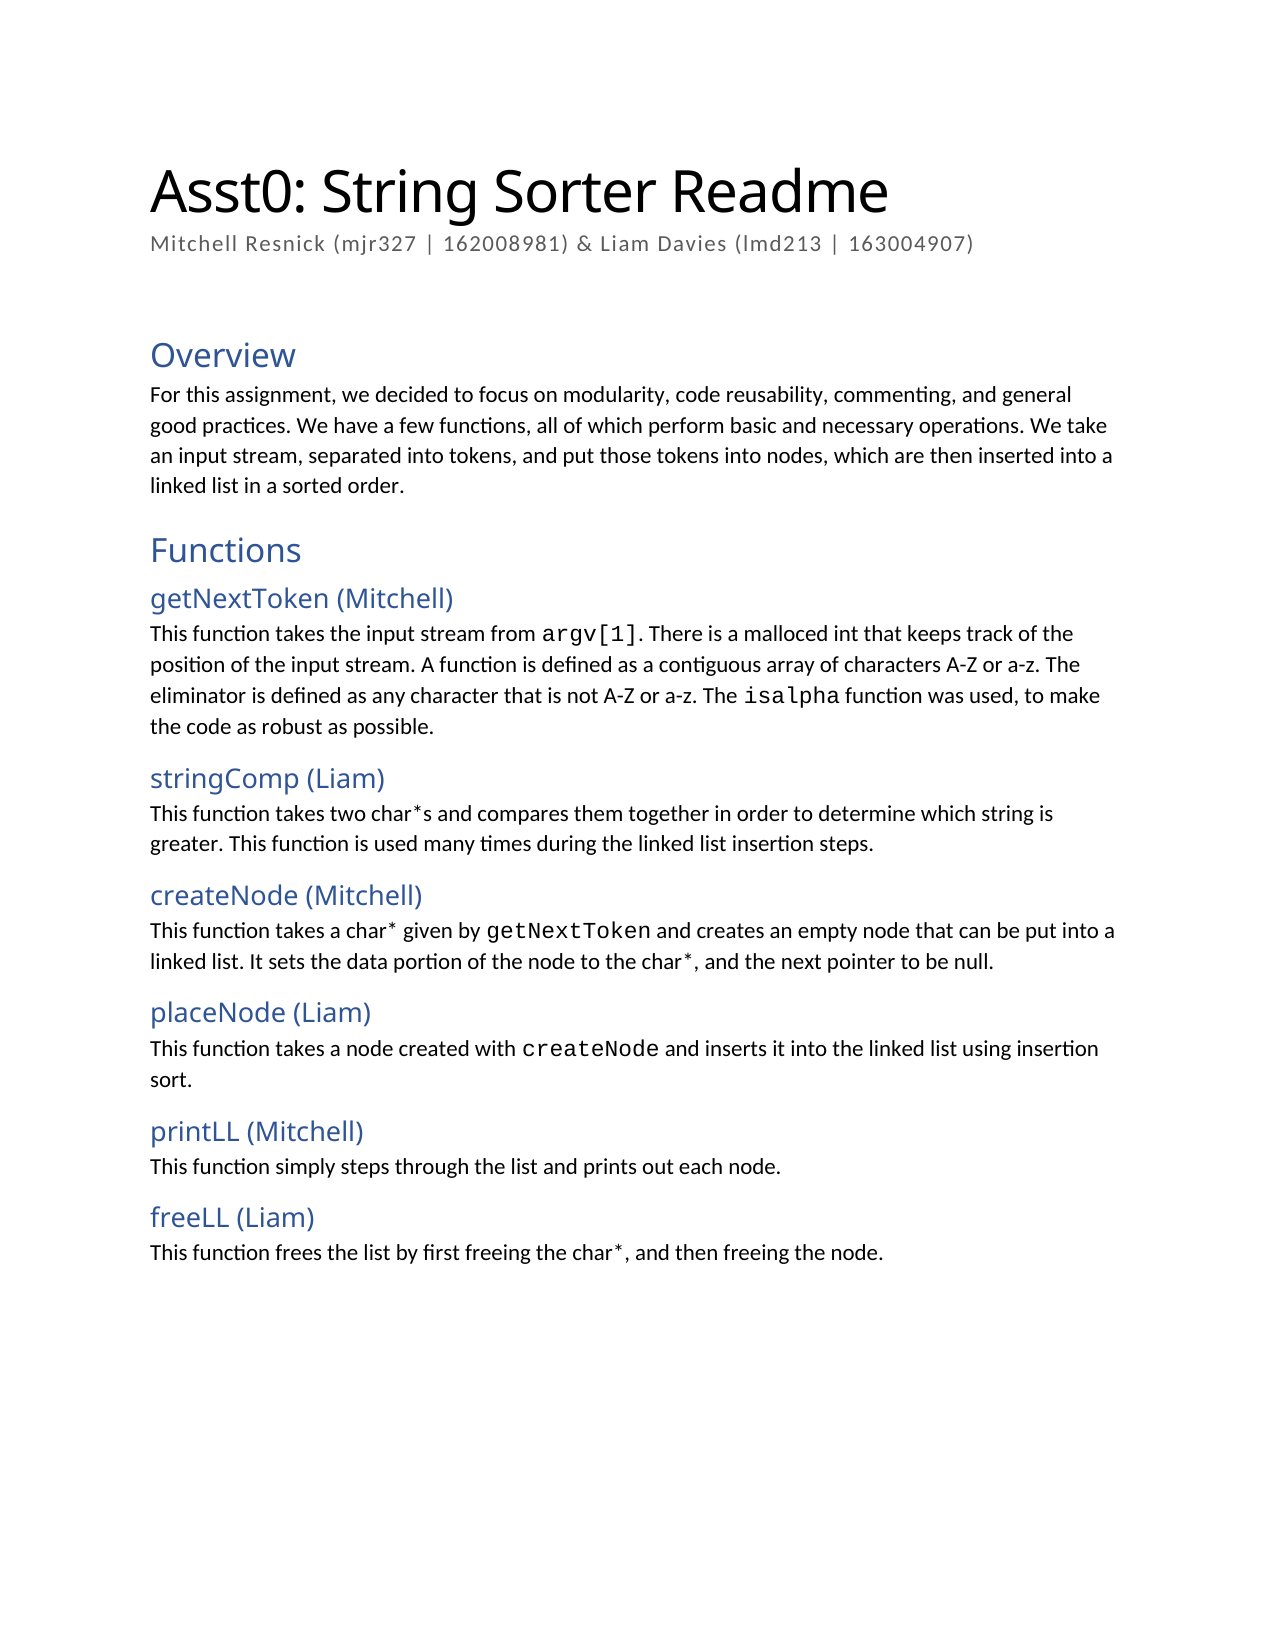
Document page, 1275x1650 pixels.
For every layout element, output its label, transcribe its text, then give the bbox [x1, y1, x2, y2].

subtitle freeLL (Liam) [150, 1199, 1125, 1236]
title Asst0: String Sorter Readme [150, 150, 1125, 229]
subtitle stringComp (Liam) [150, 759, 1125, 796]
subtitle Mitchell Resnick (mjr327 | 162008981) & Liam Davies (lmd213 | 163004907) [150, 229, 1125, 257]
text This function takes two char*s and compares them together in order to determine which string is greater. This function is used many times during the linked list insertion steps. [150, 799, 1125, 857]
text This function takes the input stream from argv[1]. There is a malloced int that keeps track of the position of the input stream. A function is defined as a contiguous array of characters A-Z or a-z. The eliminator is defined as any character that is not A-Z or a-z. The isalpha function was used, to make the code as robust as possible. [150, 619, 1125, 740]
text This function takes a char* given by getNextToken and creates an empty node that can be put into a linked list. It sets the data portion of the node to the char*, and the next pointer to be null. [150, 916, 1125, 975]
subtitle printLL (Mitchell) [150, 1112, 1125, 1149]
text This function frees the list by first freeing the char*, and then freeing the node. [150, 1238, 1125, 1266]
subtitle placeNode (Liam) [150, 994, 1125, 1031]
text This function simply steps through the list and prints out each node. [150, 1152, 1125, 1180]
subtitle getNextToken (Mitchell) [150, 579, 1125, 616]
subtitle createNode (Mitchell) [150, 876, 1125, 913]
text This function takes a node created with createNode and inserts it into the linked list using insertion sort. [150, 1034, 1125, 1093]
subtitle Overview [150, 332, 1125, 377]
text For this assignment, we decided to focus on modularity, code reusability, commenting, and general good practices. We have a few functions, all of which perform basic and necessary operations. We take an input stream, separated into tokens, and put those tokens into nodes, which are then inserted into a linked list in a sorted order. [150, 381, 1125, 499]
subtitle Functions [150, 526, 1125, 572]
